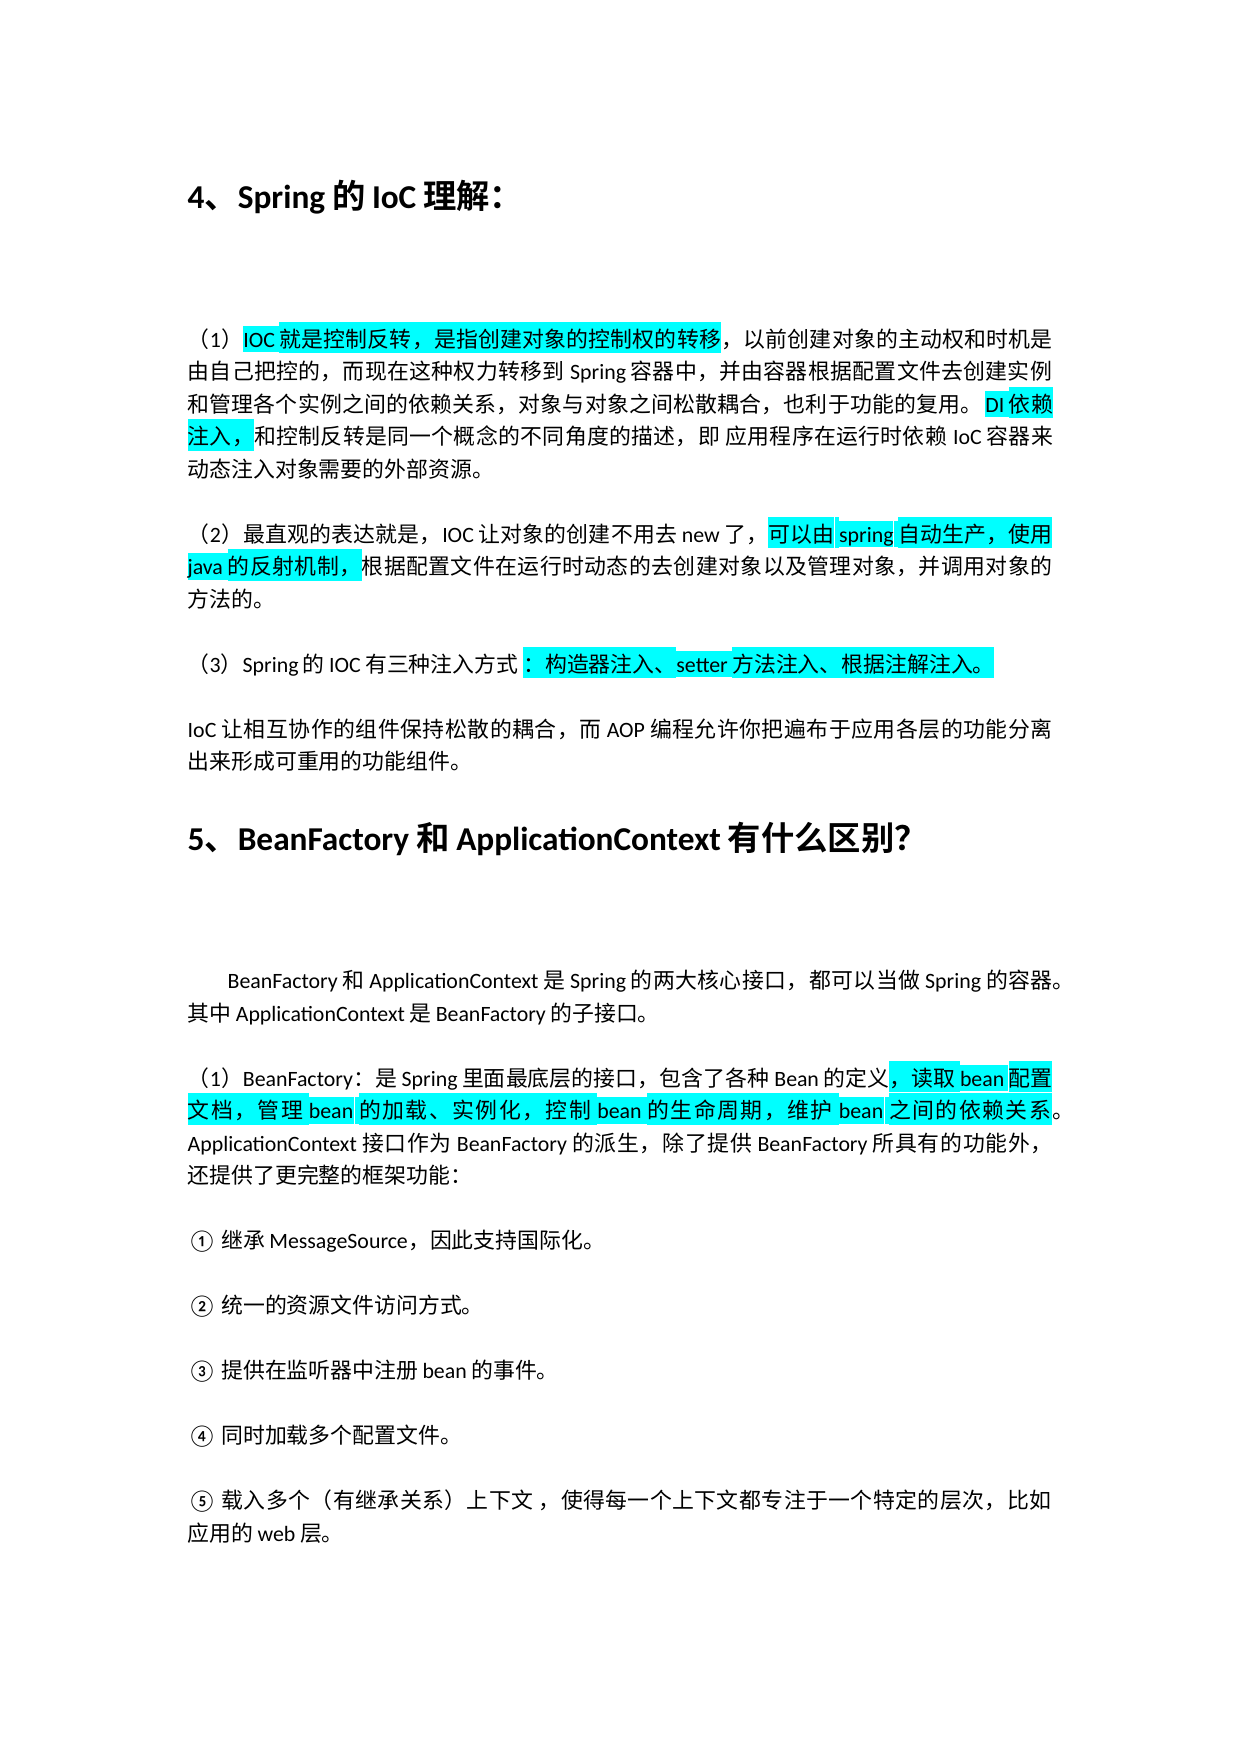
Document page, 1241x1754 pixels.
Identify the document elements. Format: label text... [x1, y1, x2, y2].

text ④同时加载多个配置文件。 [187, 1418, 1053, 1450]
text ①继承MessageSource，因此支持国际化。 [187, 1223, 1053, 1255]
text （2）最直观的表达就是，IOC让对象的创建不用去new了，可以由spring自动生产，使用java的反射机制，根据配置文件在运行时动态的去创建对象以及管理对象，并调用对象的方法的。 [187, 516, 1053, 614]
subtitle 4、Spring的IoC理解： [187, 162, 1053, 227]
text BeanFactory和ApplicationContext是Spring的两大核心接口，都可以当做Spring的容器。其中ApplicationContext是BeanFactory的子接口。 [187, 963, 1053, 1028]
text ⑤载入多个（有继承关系）上下文 ，使得每一个上下文都专注于一个特定的层次，比如应用的web层。 [187, 1483, 1053, 1548]
subtitle 5、BeanFactory和ApplicationContext有什么区别？ [187, 803, 1053, 868]
text （3）Spring的IOC有三种注入方式 ：构造器注入、setter方法注入、根据注解注入。 [187, 646, 1053, 679]
text ③提供在监听器中注册bean的事件。 [187, 1353, 1053, 1385]
text ②统一的资源文件访问方式。 [187, 1288, 1053, 1320]
text （1）BeanFactory：是Spring里面最底层的接口，包含了各种Bean的定义，读取bean配置文档，管理bean的加载、实例化，控制bean的生命周期，维护bean之间的依赖关系。ApplicationContext接口作为BeanFactory的派生，除了提供BeanFactory所具有的功能外，还提供了更完整的框架功能： [187, 1060, 1053, 1190]
text IoC让相互协作的组件保持松散的耦合，而AOP编程允许你把遍布于应用各层的功能分离出来形成可重用的功能组件。 [187, 711, 1053, 776]
text （1）IOC就是控制反转，是指创建对象的控制权的转移，以前创建对象的主动权和时机是由自己把控的，而现在这种权力转移到Spring容器中，并由容器根据配置文件去创建实例和管理各个实例之间的依赖关系，对象与对象之间松散耦合，也利于功能的复用。DI依赖注入，和控制反转是同一个概念的不同角度的描述，即 应用程序在运行时依赖IoC容器来动态注入对象需要的外部资源。 [187, 321, 1053, 484]
